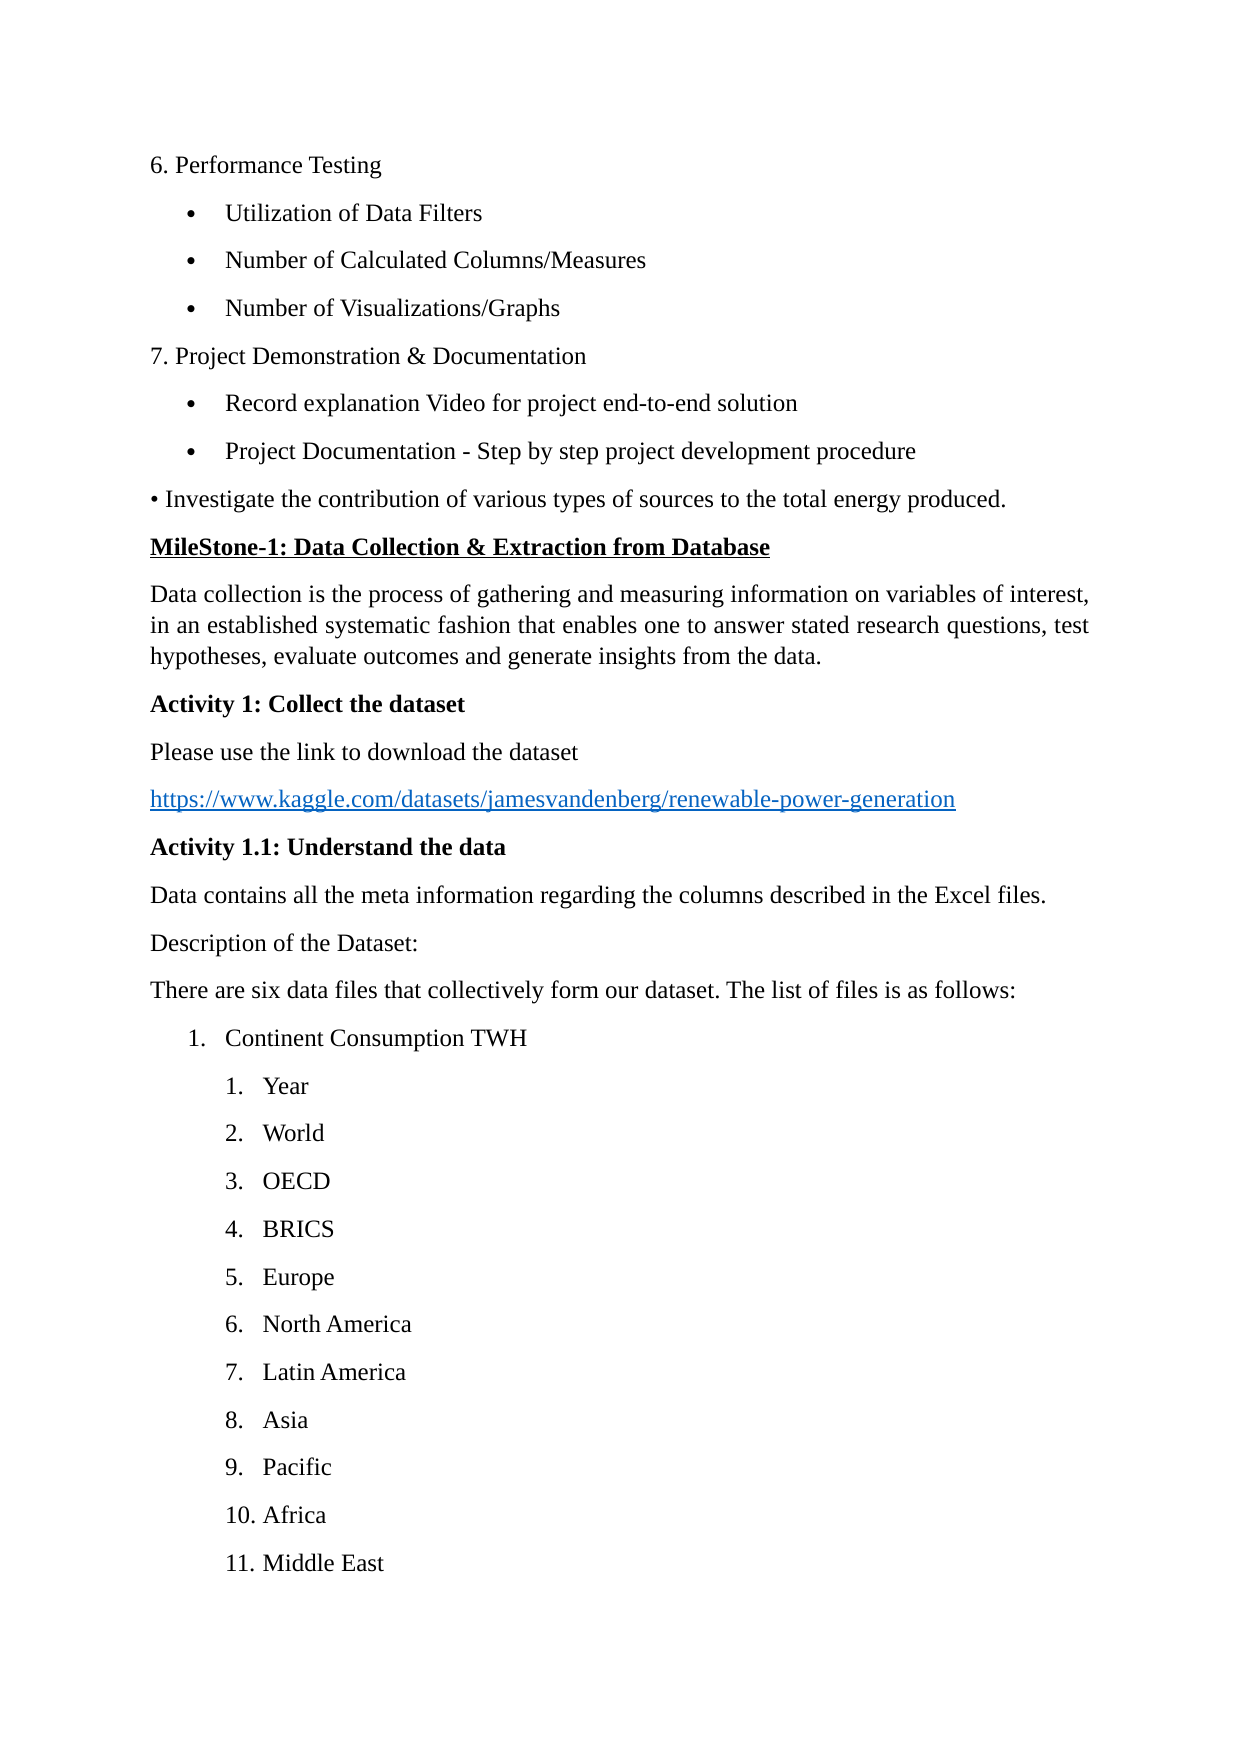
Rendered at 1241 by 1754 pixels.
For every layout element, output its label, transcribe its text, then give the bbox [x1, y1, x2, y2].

list Year [225, 1071, 1090, 1099]
list Latin America [225, 1357, 1090, 1386]
text Data collection is the process of gathering and measuring information on variables of interest, in an established systematic fashion that enables one to answer stated research questions, test hypotheses, evaluate outcomes and generate insights from the data. [150, 579, 1090, 670]
list Number of Visualizations/Graphs [187, 293, 1090, 322]
list Africa [225, 1500, 1090, 1529]
list Record explanation Video for project end-to-end solution [187, 388, 1090, 417]
list Number of Calculated Columns/Measures [187, 245, 1090, 274]
list North America [225, 1309, 1090, 1338]
text Activity 1: Collect the dataset [150, 689, 1090, 718]
list Asia [225, 1405, 1090, 1433]
text Data contains all the meta information regarding the columns described in the Excel files. [150, 880, 1090, 909]
text Activity 1.1: Understand the data [150, 832, 1090, 861]
text 7. Project Demonstration & Documentation [150, 341, 1090, 369]
text There are six data files that collectively form our dataset. The list of files is as follows: [150, 975, 1090, 1004]
text Please use the link to download the dataset [150, 737, 1090, 766]
list Europe [225, 1262, 1090, 1290]
text 6. Performance Testing [150, 150, 1090, 179]
text Description of the Dataset: [150, 928, 1090, 956]
list Middle East [225, 1548, 1090, 1577]
list OECD [225, 1166, 1090, 1195]
list World [225, 1118, 1090, 1147]
list Utilization of Data Filters [187, 198, 1090, 226]
text • Investigate the contribution of various types of sources to the total energy produced. [150, 484, 1090, 513]
list Continent Consumption TWH [187, 1023, 1090, 1052]
list Pacific [225, 1452, 1090, 1481]
list Project Documentation - Step by step project development procedure [187, 436, 1090, 465]
text https://www.kaggle.com/datasets/jamesvandenberg/renewable-power-generation [150, 784, 1090, 813]
text MileStone-1: Data Collection & Extraction from Database [150, 532, 1090, 560]
list BRICS [225, 1214, 1090, 1243]
